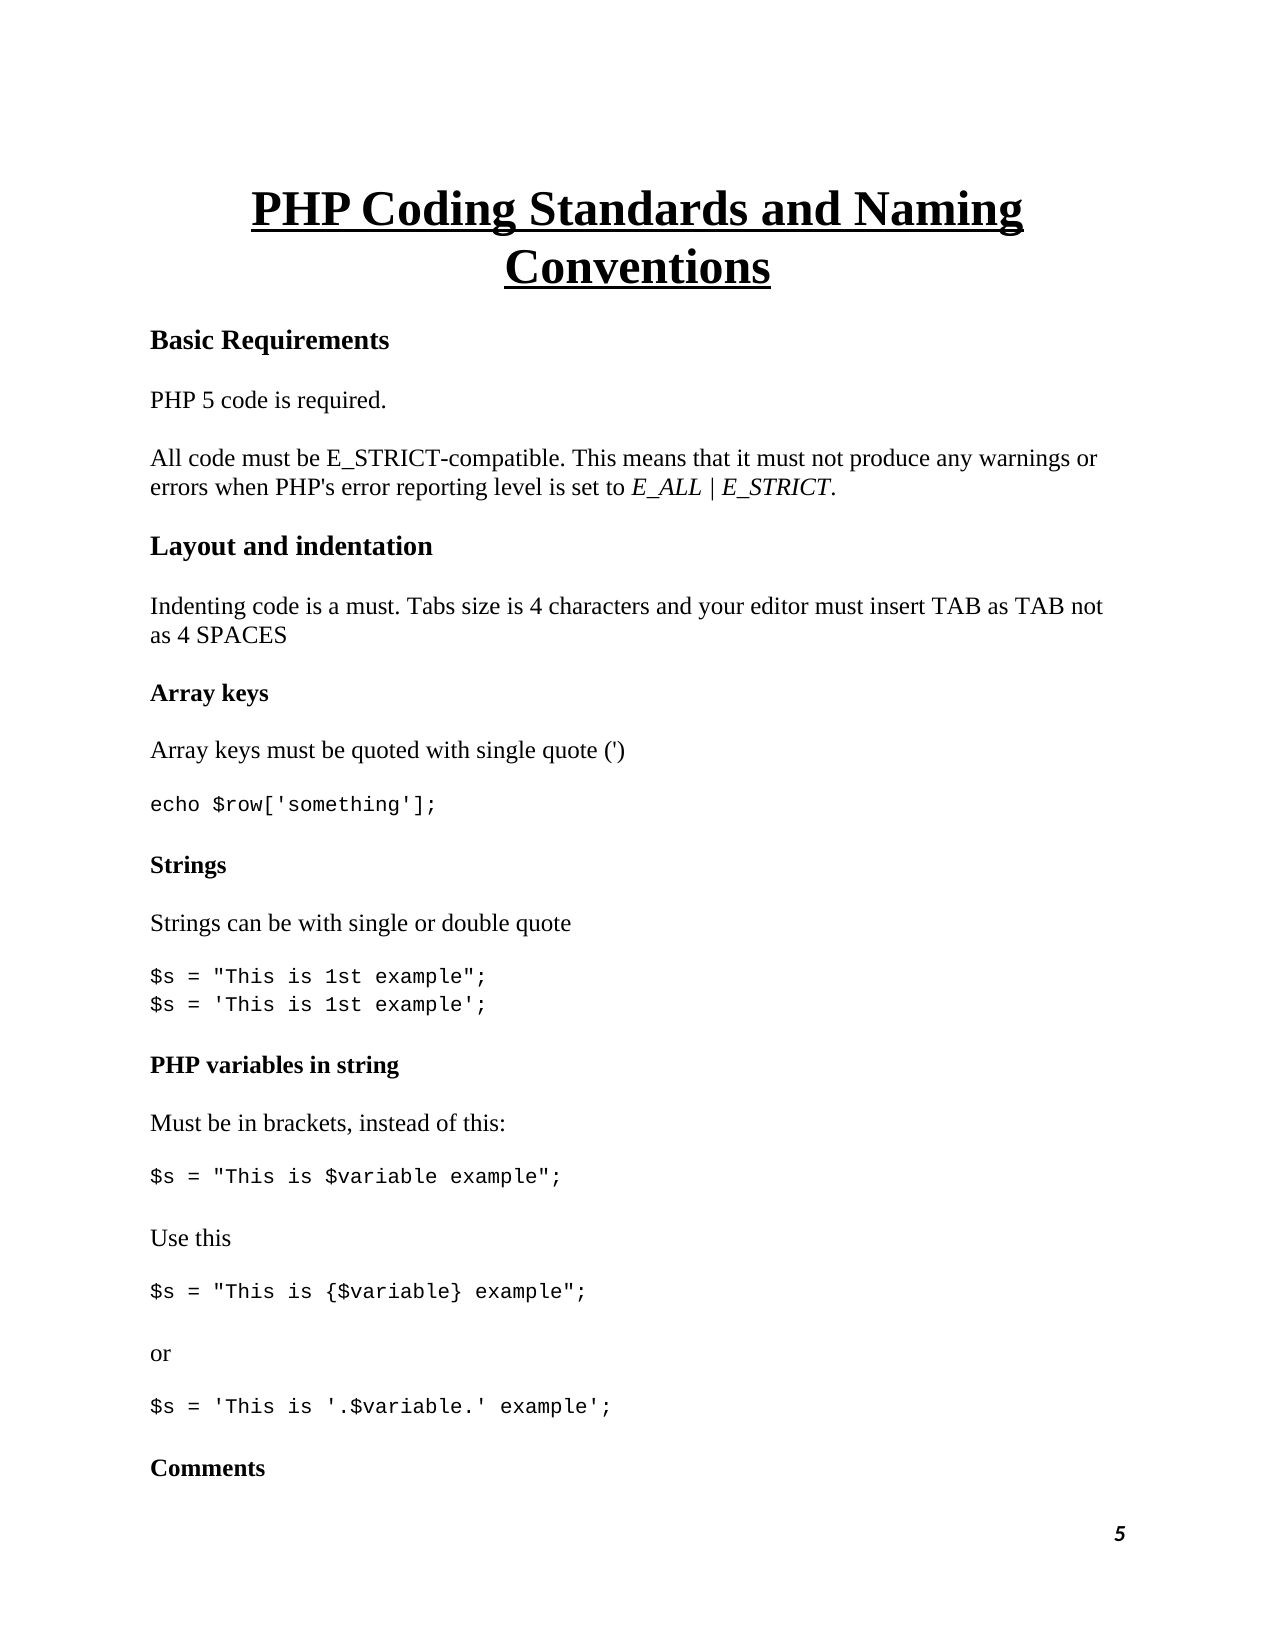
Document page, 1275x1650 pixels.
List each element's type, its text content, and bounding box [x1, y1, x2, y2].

text Must be in brackets, instead of this: [150, 1108, 1125, 1137]
text Strings can be with single or double quote [150, 908, 1125, 937]
text Indenting code is a must. Tabs size is 4 characters and your editor must insert TAB as TAB not as 4 SPACES [150, 591, 1125, 648]
subtitle Array keys [150, 678, 1125, 706]
subtitle Comments [150, 1453, 1125, 1482]
subtitle Basic Requirements [150, 323, 1125, 356]
text $s = "This is $variable example"; [150, 1166, 1125, 1189]
text $s = 'This is '.$variable.' example'; [150, 1396, 1125, 1419]
subtitle PHP variables in string [150, 1050, 1125, 1079]
text All code must be E_STRICT-compatible. This means that it must not produce any warnings or errors when PHP's error reporting level is set to E_ALL | E_STRICT. [150, 443, 1125, 500]
text Array keys must be quoted with single quote (') [150, 736, 1125, 764]
text or [150, 1338, 1125, 1367]
text echo $row['something']; [150, 793, 1125, 817]
subtitle Strings [150, 851, 1125, 879]
text $s = "This is {$variable} example"; [150, 1281, 1125, 1304]
text Use this [150, 1223, 1125, 1252]
subtitle PHP Coding Standards and Naming Conventions [150, 179, 1125, 294]
subtitle Layout and indentation [150, 529, 1125, 562]
text $s = "This is 1st example"; $s = 'This is 1st example'; [150, 966, 1125, 1017]
text PHP 5 code is required. [150, 385, 1125, 414]
